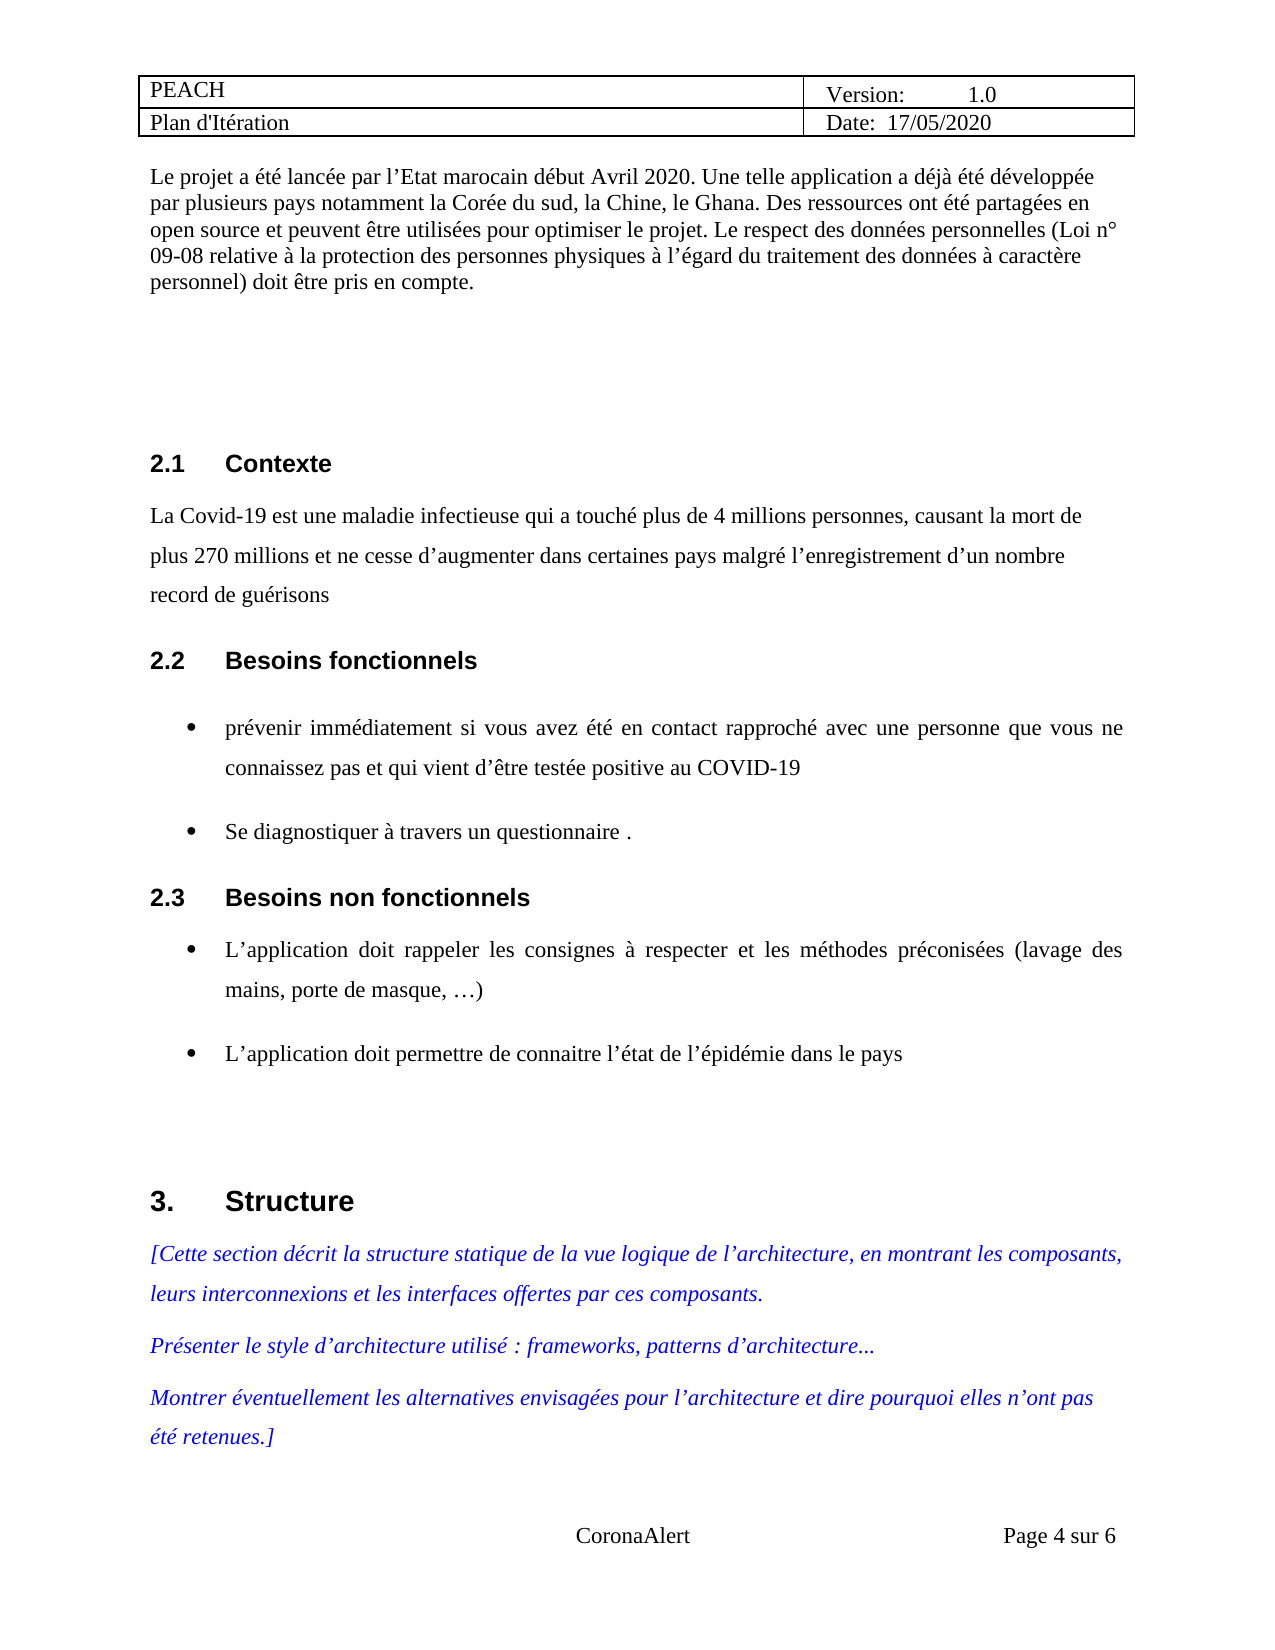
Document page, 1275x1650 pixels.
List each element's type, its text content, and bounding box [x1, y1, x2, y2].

subtitle Contexte [150, 449, 1125, 477]
subtitle Besoins non fonctionnels [150, 882, 1125, 911]
text Montrer éventuellement les alternatives envisagées pour l’architecture et dire pourquoi elles n’ont pas été retenues.] [150, 1384, 1125, 1449]
text [Cette section décrit la structure statique de la vue logique de l’architecture, en montrant les composants, leurs interconnexions et les interfaces offertes par ces composants. [150, 1240, 1125, 1306]
subtitle Structure [150, 1184, 1125, 1217]
subtitle Besoins fonctionnels [150, 646, 1125, 675]
text Présenter le style d’architecture utilisé : frameworks, patterns d’architecture... [150, 1332, 1125, 1358]
subtitle L’application doit permettre de connaitre l’état de l’épidémie dans le pays [187, 1040, 1125, 1067]
subtitle La Covid-19 est une maladie infectieuse qui a touché plus de 4 millions personnes, causant la mort de plus 270 millions et ne cesse d’augmenter dans certaines pays malgré l’enregistrement d’un nombre record de guérisons [150, 502, 1125, 608]
subtitle L’application doit rappeler les consignes à respecter et les méthodes préconisées (lavage des mains, porte de masque, …) [187, 936, 1125, 1002]
text Le projet a été lancée par l’Etat marocain début Avril 2020. Une telle application a déjà été développée par plusieurs pays notamment la Corée du sud, la Chine, le Ghana. Des ressources ont été partagées en open source et peuvent être utilisées pour optimiser le projet. Le respect des données personnelles (Loi n° 09-08 relative à la protection des personnes physiques à l’égard du traitement des données à caractère personnel) doit être pris en compte. [150, 163, 1125, 295]
subtitle prévenir immédiatement si vous avez été en contact rapproché avec une personne que vous ne connaissez pas et qui vient d’être testée positive au COVID-19 [187, 714, 1125, 780]
subtitle Se diagnostiquer à travers un questionnaire . [187, 818, 1125, 844]
